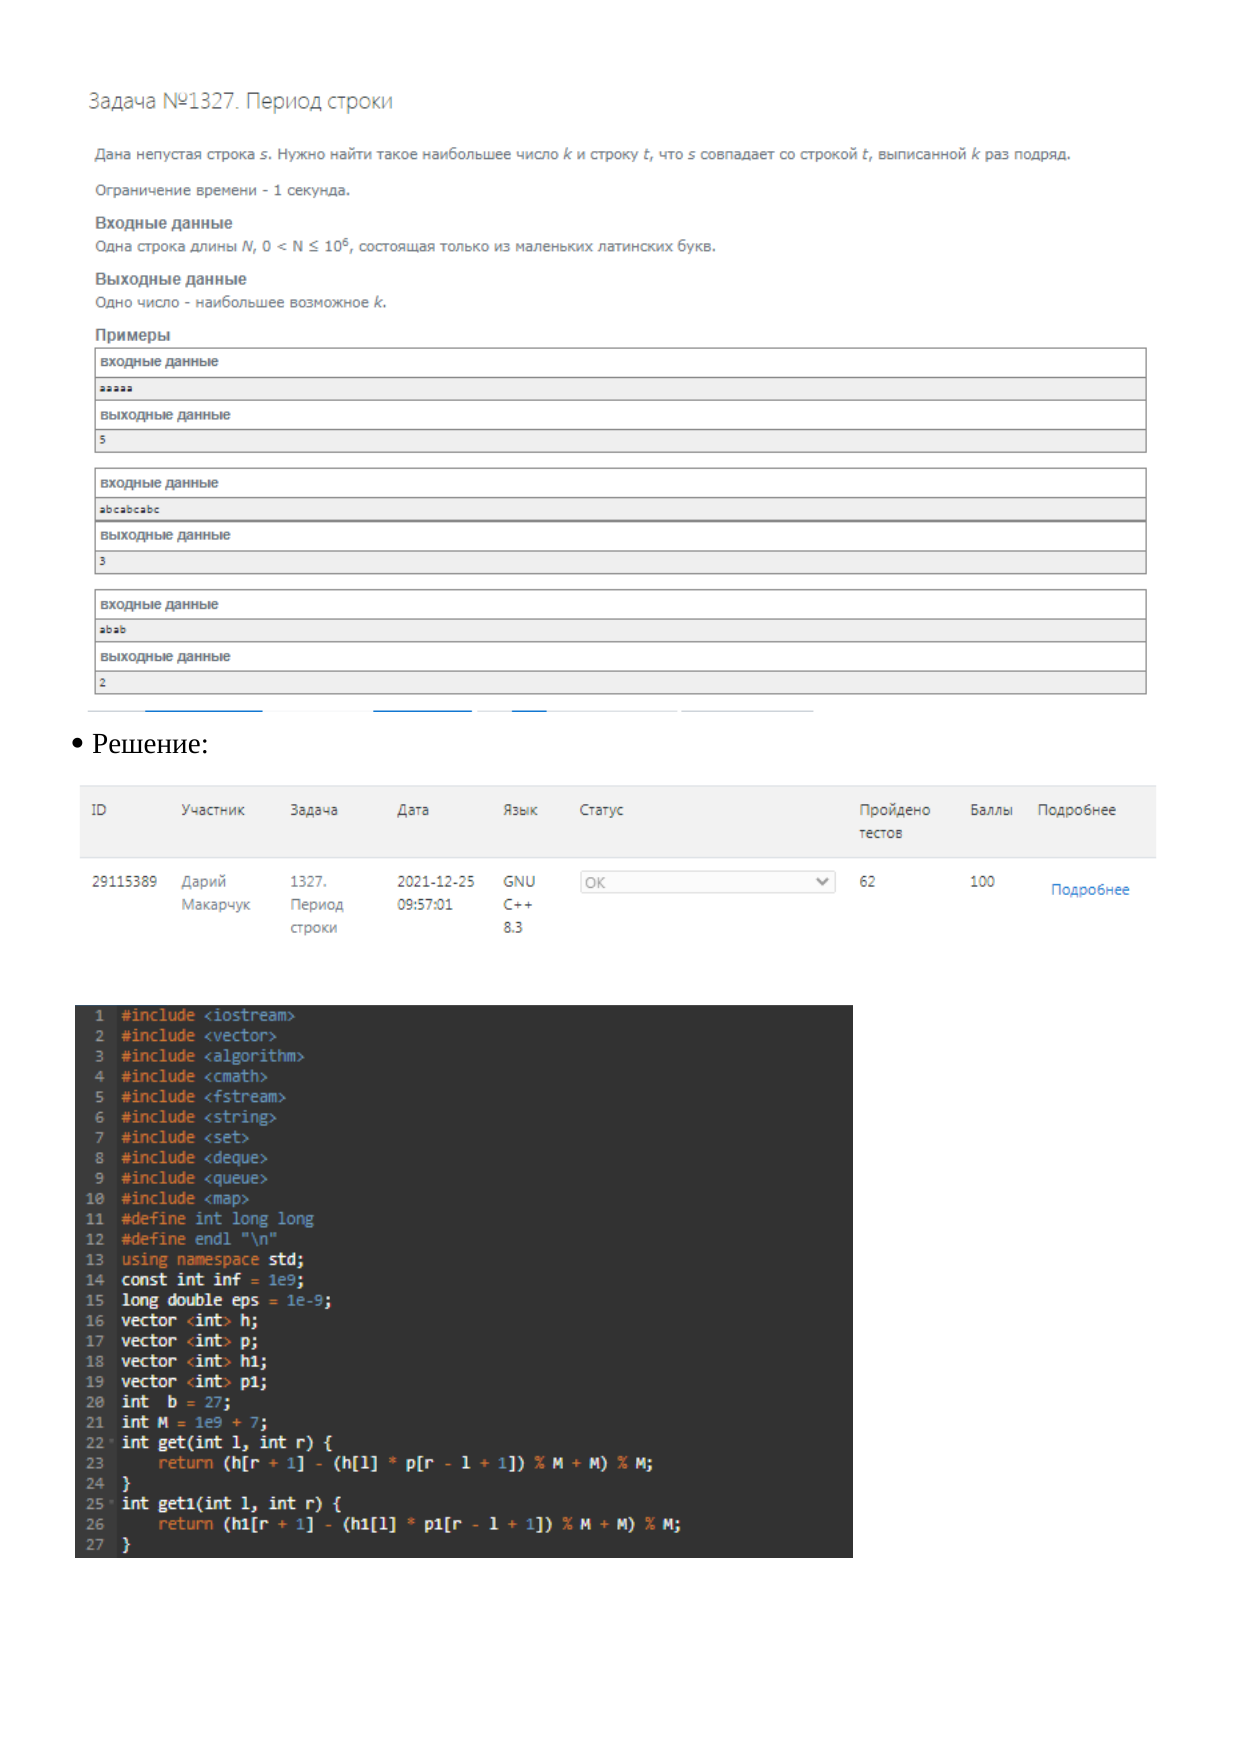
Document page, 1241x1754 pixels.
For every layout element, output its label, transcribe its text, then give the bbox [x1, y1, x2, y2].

picture [72, 776, 1163, 991]
picture [72, 75, 1163, 712]
picture [75, 1005, 853, 1558]
text Решение: [72, 726, 1165, 760]
